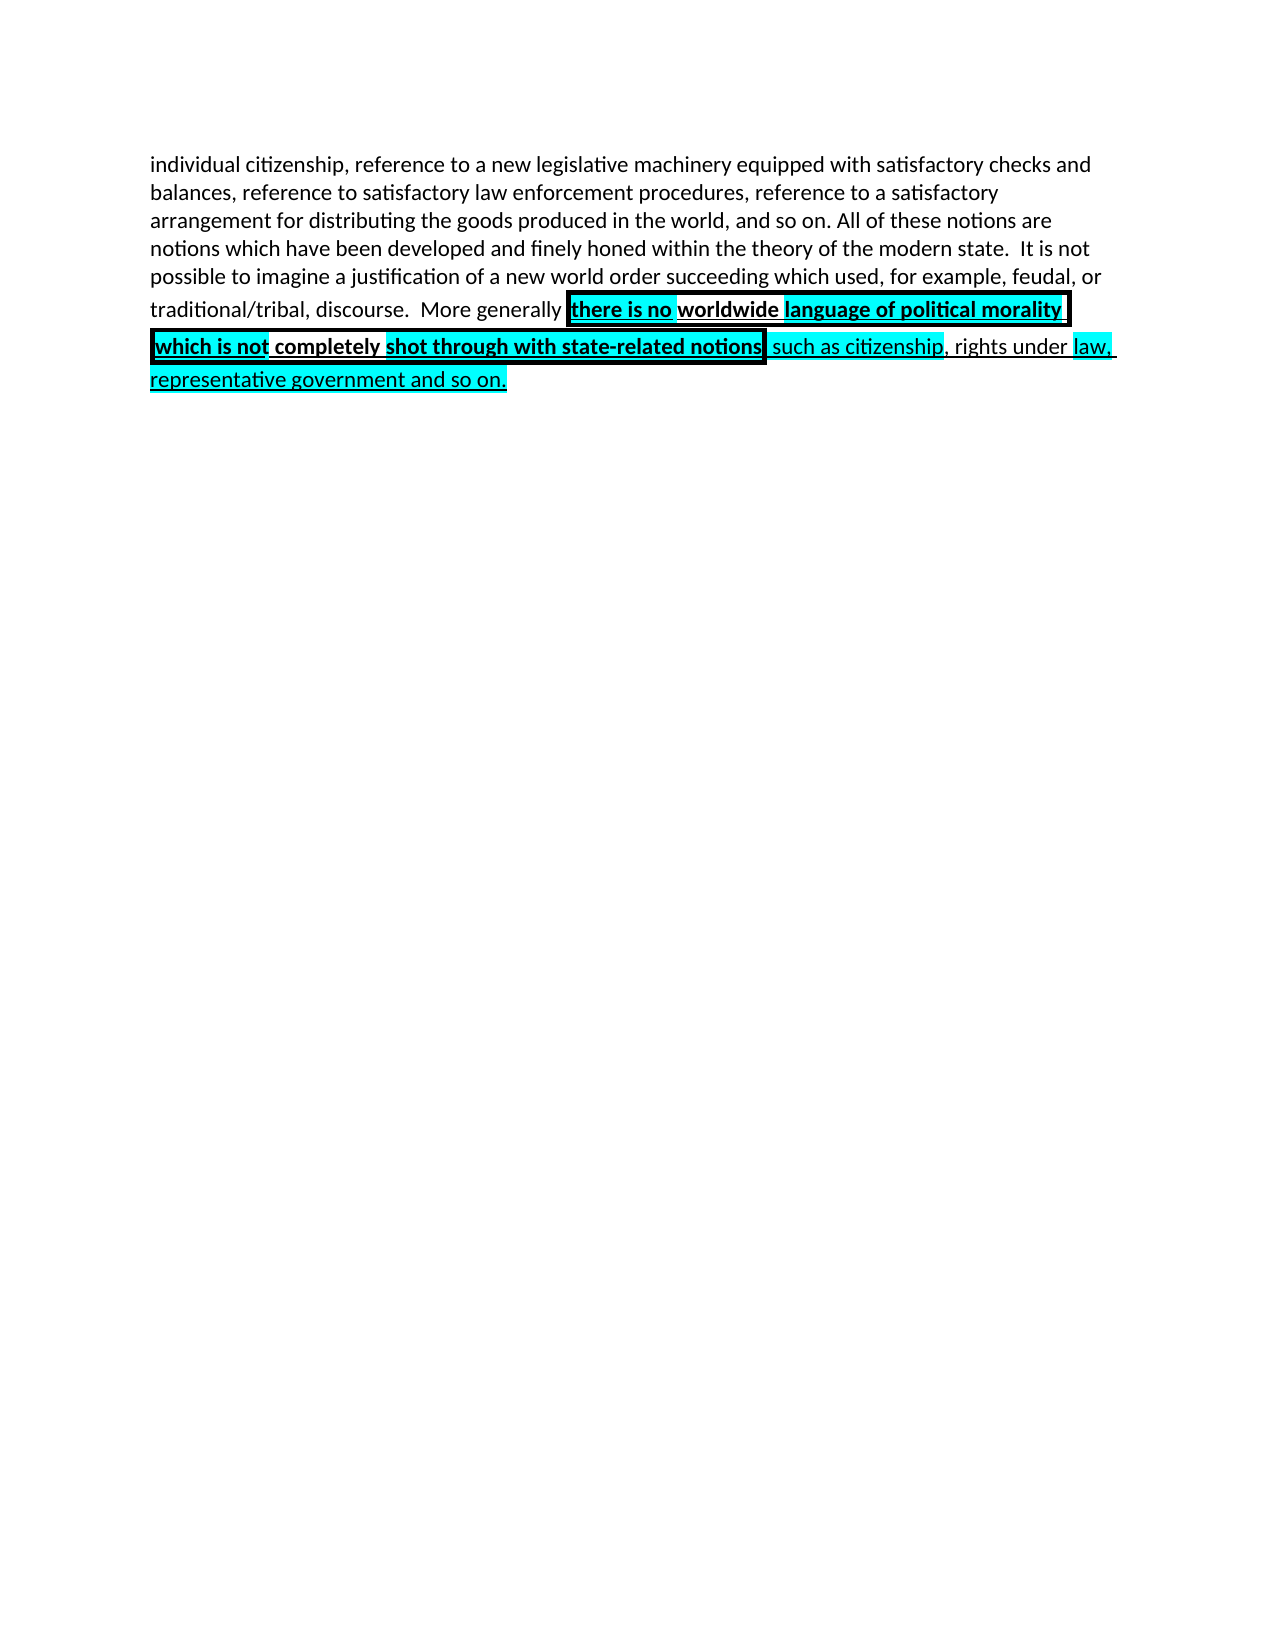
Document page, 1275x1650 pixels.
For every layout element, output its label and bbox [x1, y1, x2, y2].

text [150, 150, 1125, 393]
